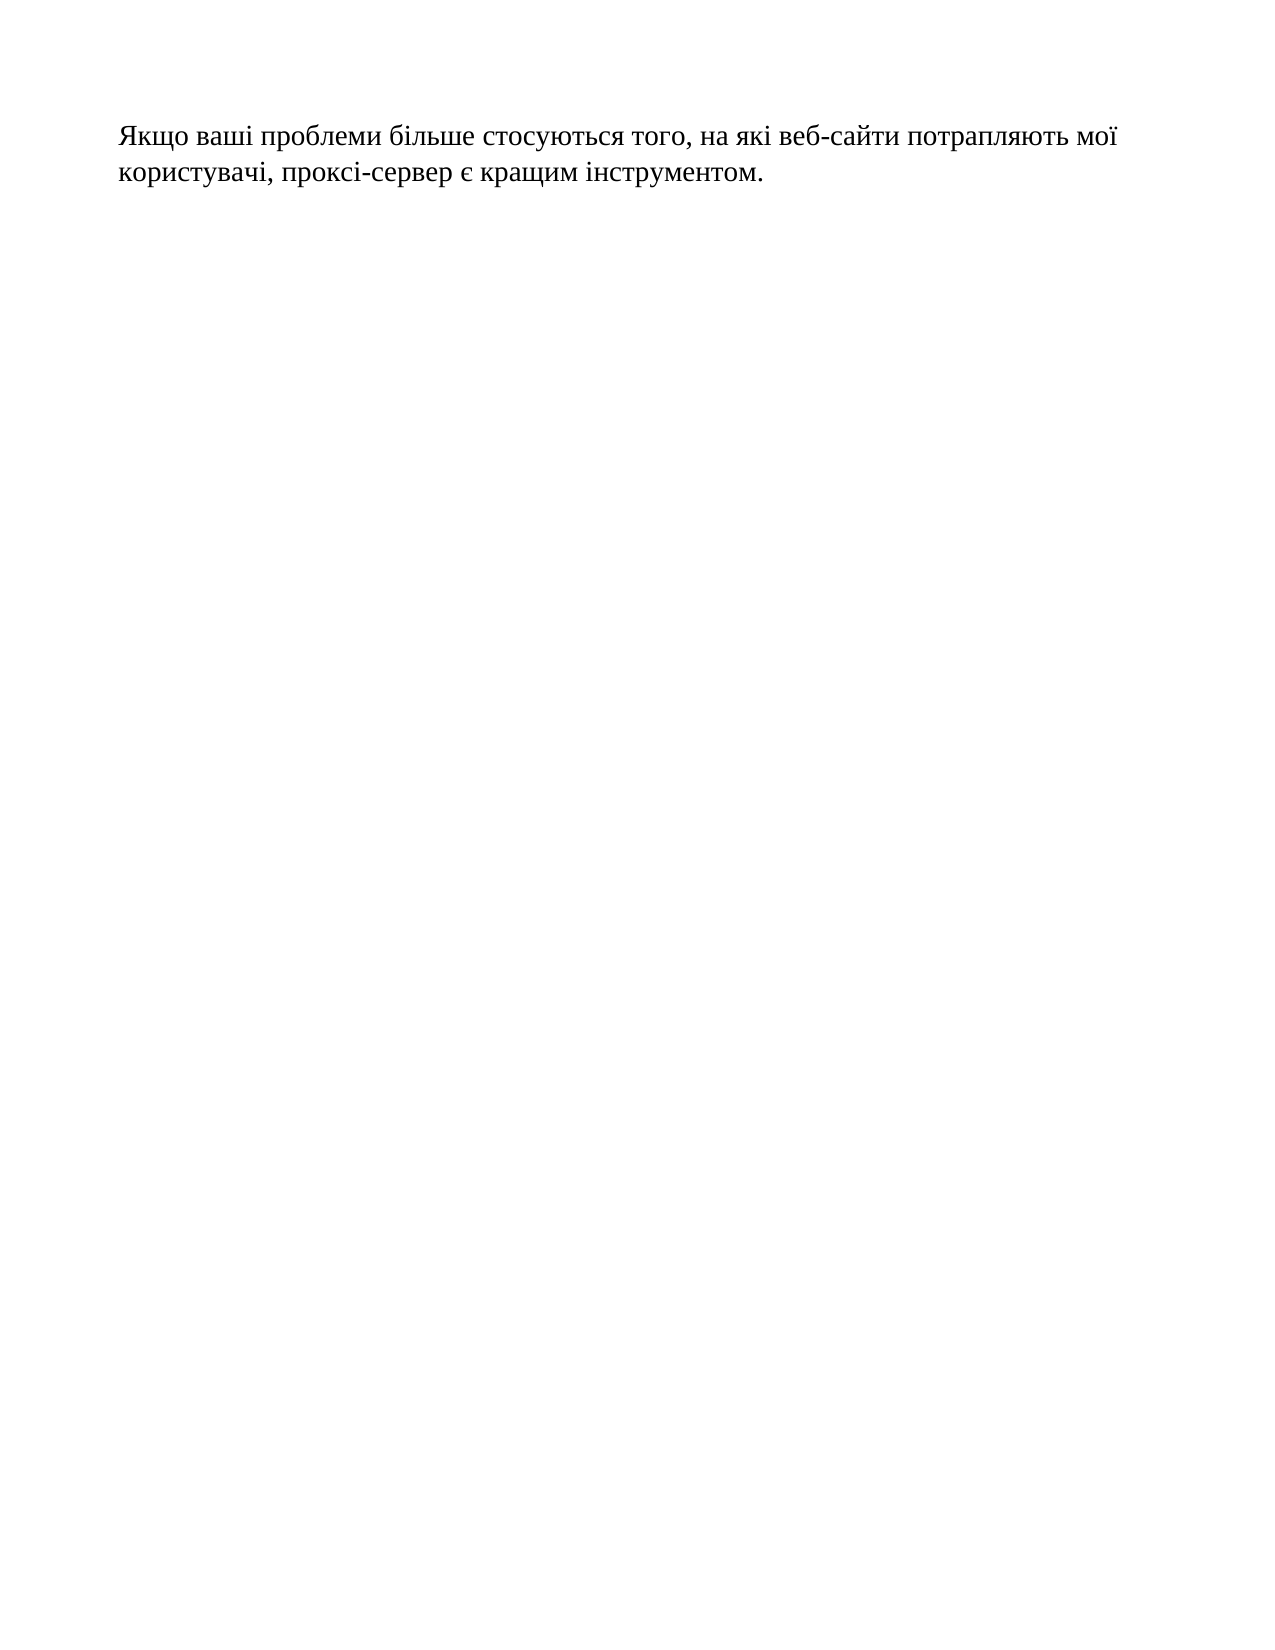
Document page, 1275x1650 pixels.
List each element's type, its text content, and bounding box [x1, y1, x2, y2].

text Якщо ваші проблеми більше стосуються того, на які веб-сайти потрапляють мої користувачі, проксі-сервер є кращим інструментом. [118, 118, 1186, 188]
